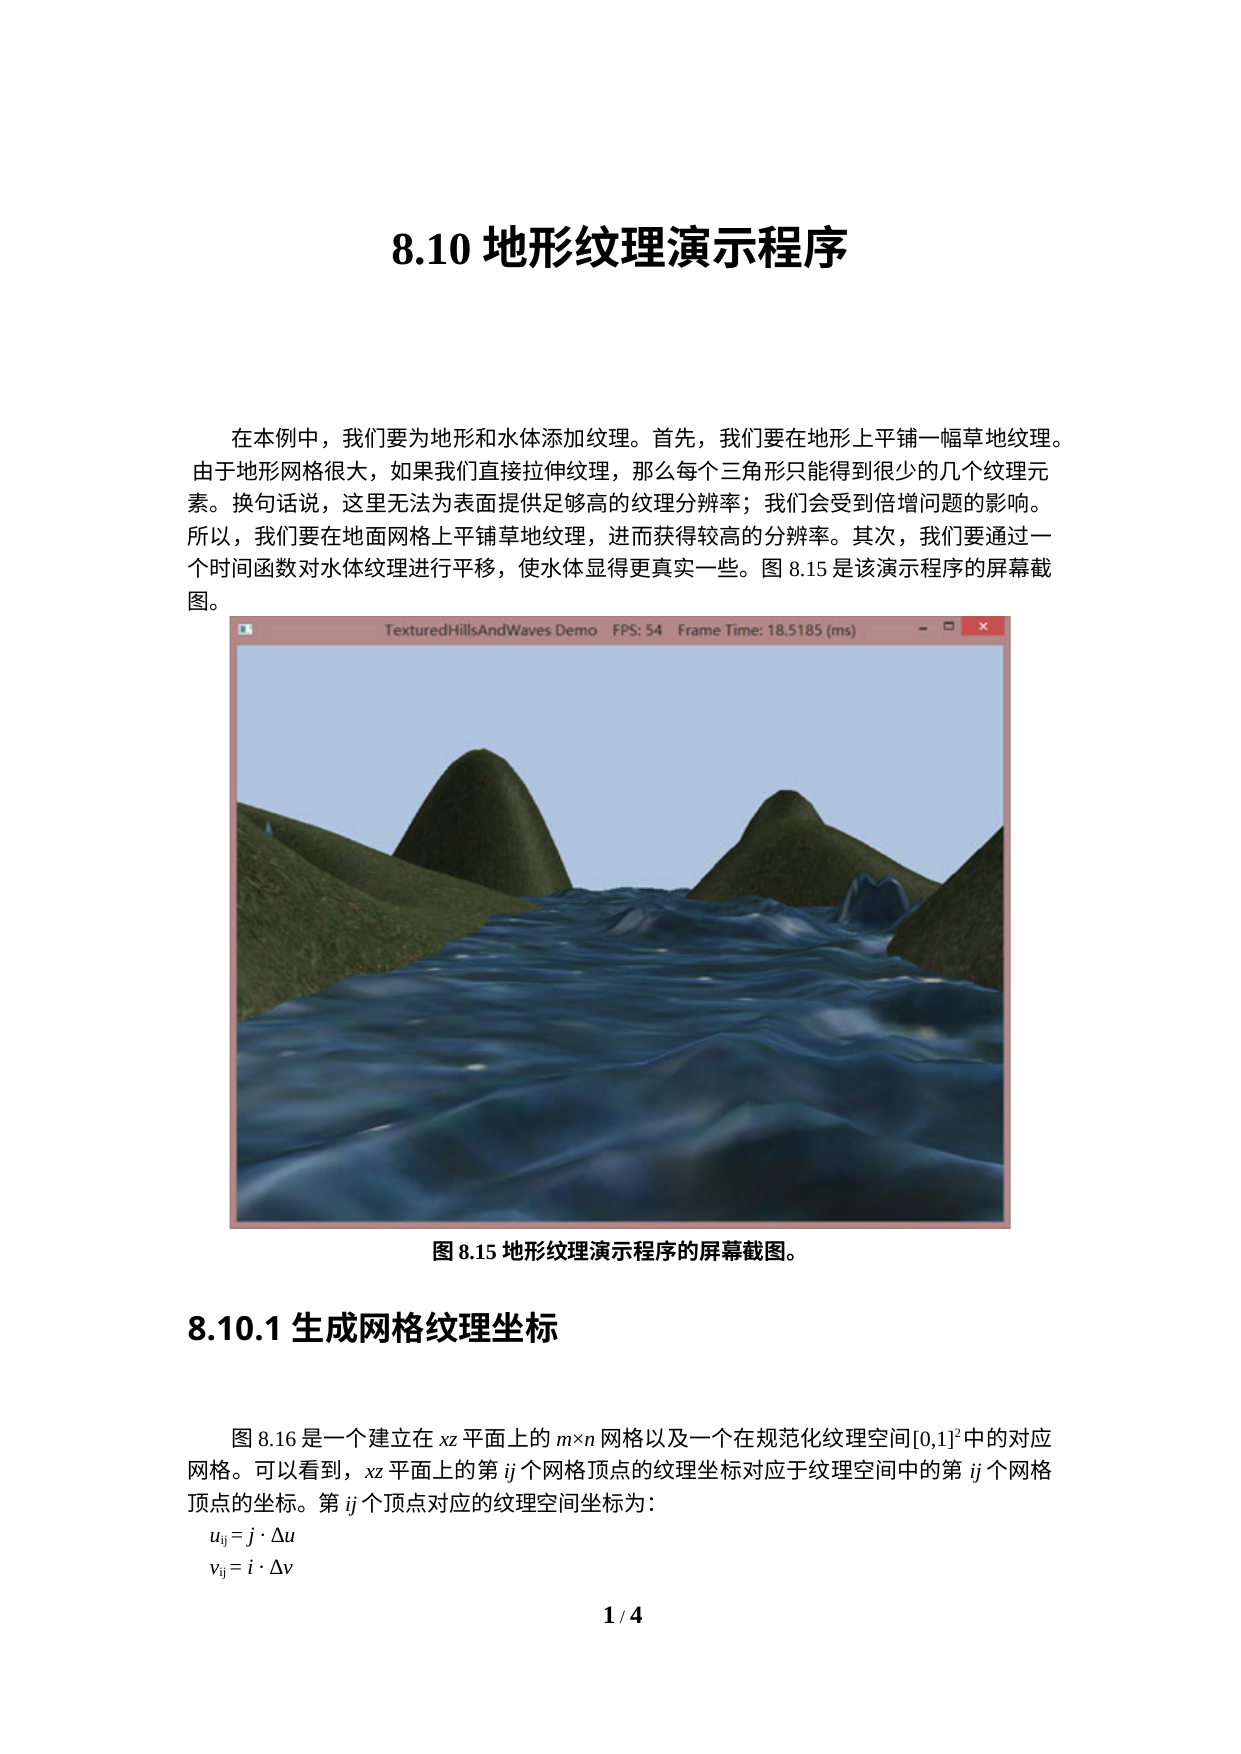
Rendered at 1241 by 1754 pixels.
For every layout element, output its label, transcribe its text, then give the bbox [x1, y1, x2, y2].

text 在本例中，我们要为地形和水体添加纹理。首先，我们要在地形上平铺一幅草地纹理。 由于地形网格很大，如果我们直接拉伸纹理，那么每个三角形只能得到很少的几个纹理元素。换句话说，这里无法为表面提供足够高的纹理分辨率；我们会受到倍增问题的影响。所以，我们要在地面网格上平铺草地纹理，进而获得较高的分辨率。其次，我们要通过一个时间函数对水体纹理进行平移，使水体显得更真实一些。图8.15是该演示程序的屏幕截图。 [187, 421, 1053, 616]
picture [229, 616, 1011, 1229]
text uij = j ∙ ∆u [209, 1518, 1053, 1550]
subtitle 8.10 地形纹理演示程序 [187, 196, 1053, 293]
text 图8.15 地形纹理演示程序的屏幕截图。 [187, 1233, 1053, 1266]
text vij = i ∙ ∆v [209, 1550, 1053, 1583]
text 图8.16是一个建立在xz平面上的m×n网格以及一个在规范化纹理空间[0,1]2中的对应网格。可以看到，xz平面上的第ij个网格顶点的纹理坐标对应于纹理空间中的第ij个网格顶点的坐标。第ij个顶点对应的纹理空间坐标为： [187, 1420, 1053, 1518]
subtitle 8.10.1 生成网格纹理坐标 [187, 1293, 1053, 1358]
